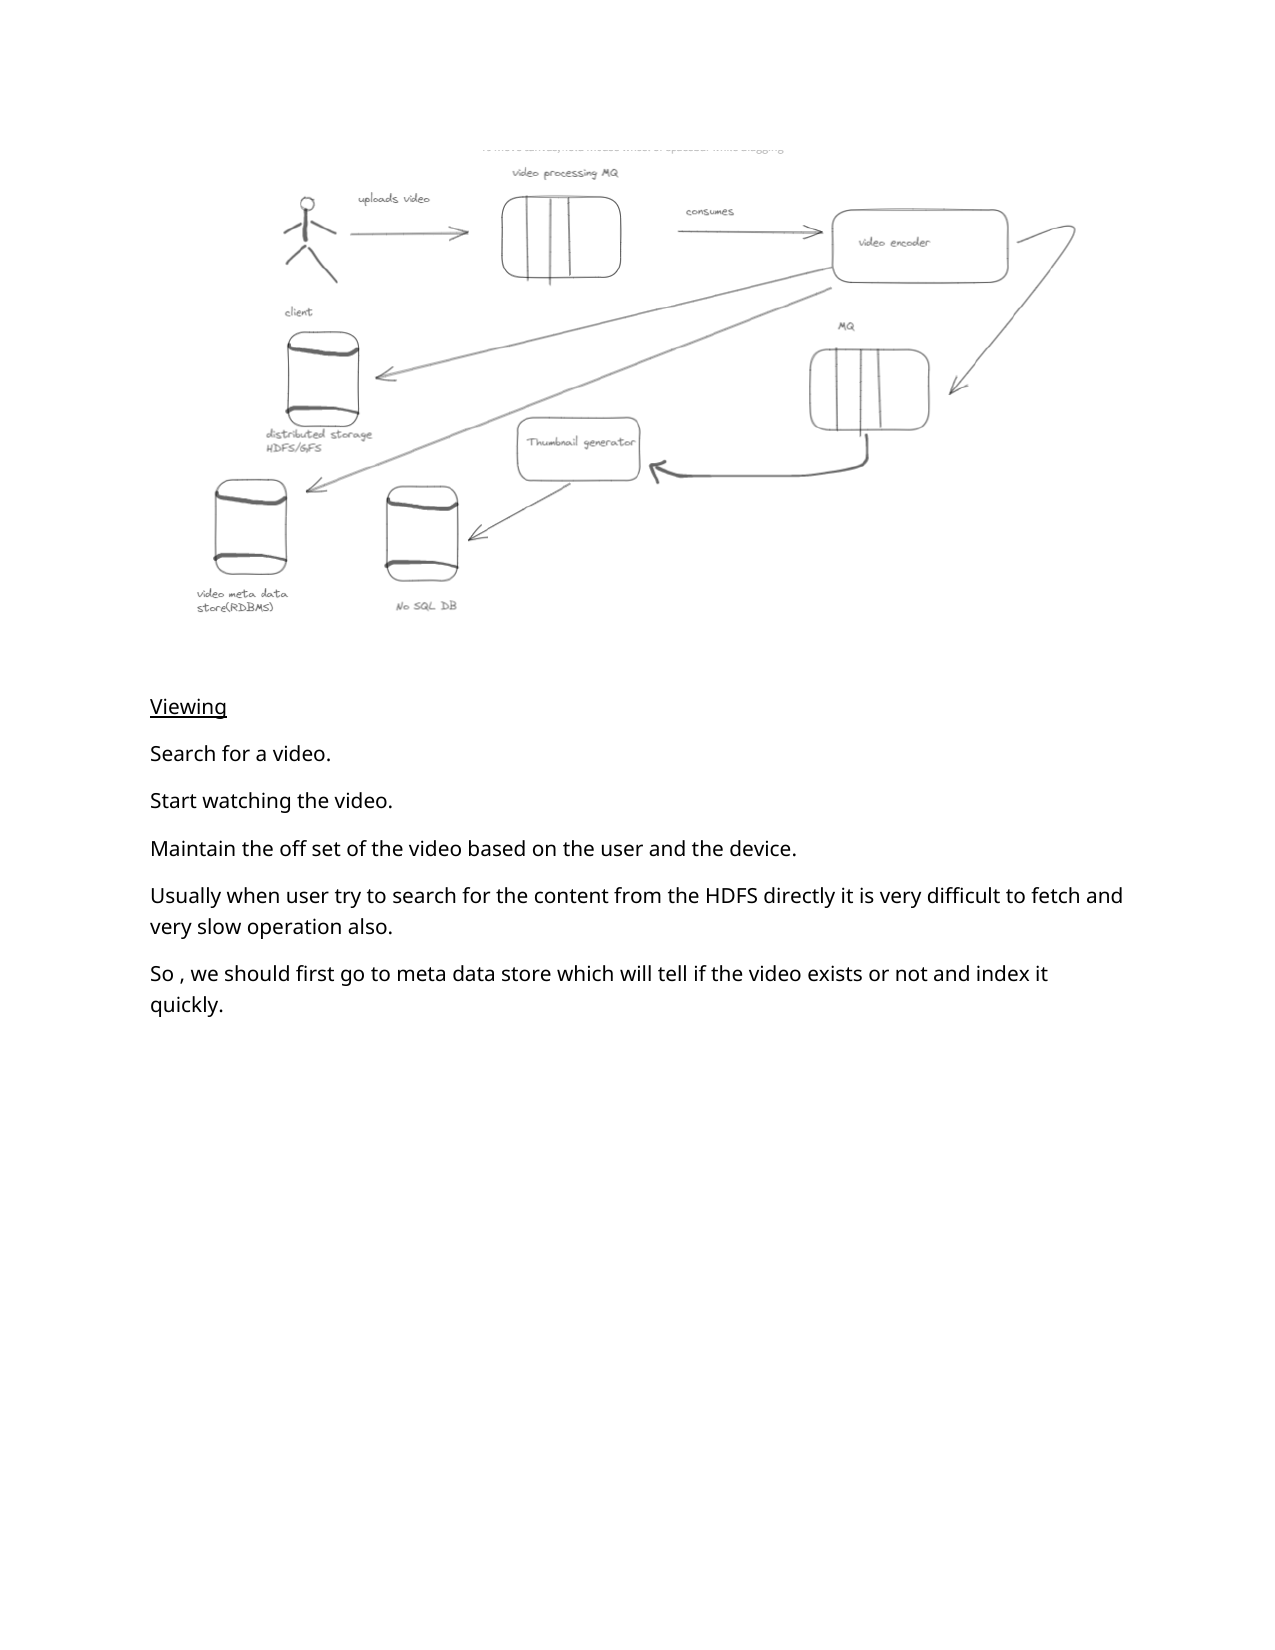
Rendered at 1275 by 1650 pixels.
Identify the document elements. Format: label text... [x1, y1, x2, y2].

picture [150, 150, 1125, 626]
text Viewing [150, 692, 1125, 720]
text So , we should first go to meta data store which will tell if the video exists or not and index it quickly. [150, 959, 1125, 1018]
text Usually when user try to search for the content from the HDFS directly it is very difficult to fetch and very slow operation also. [150, 881, 1125, 940]
text Maintain the off set of the video based on the user and the device. [150, 834, 1125, 862]
text Start watching the video. [150, 787, 1125, 815]
text Search for a video. [150, 739, 1125, 768]
